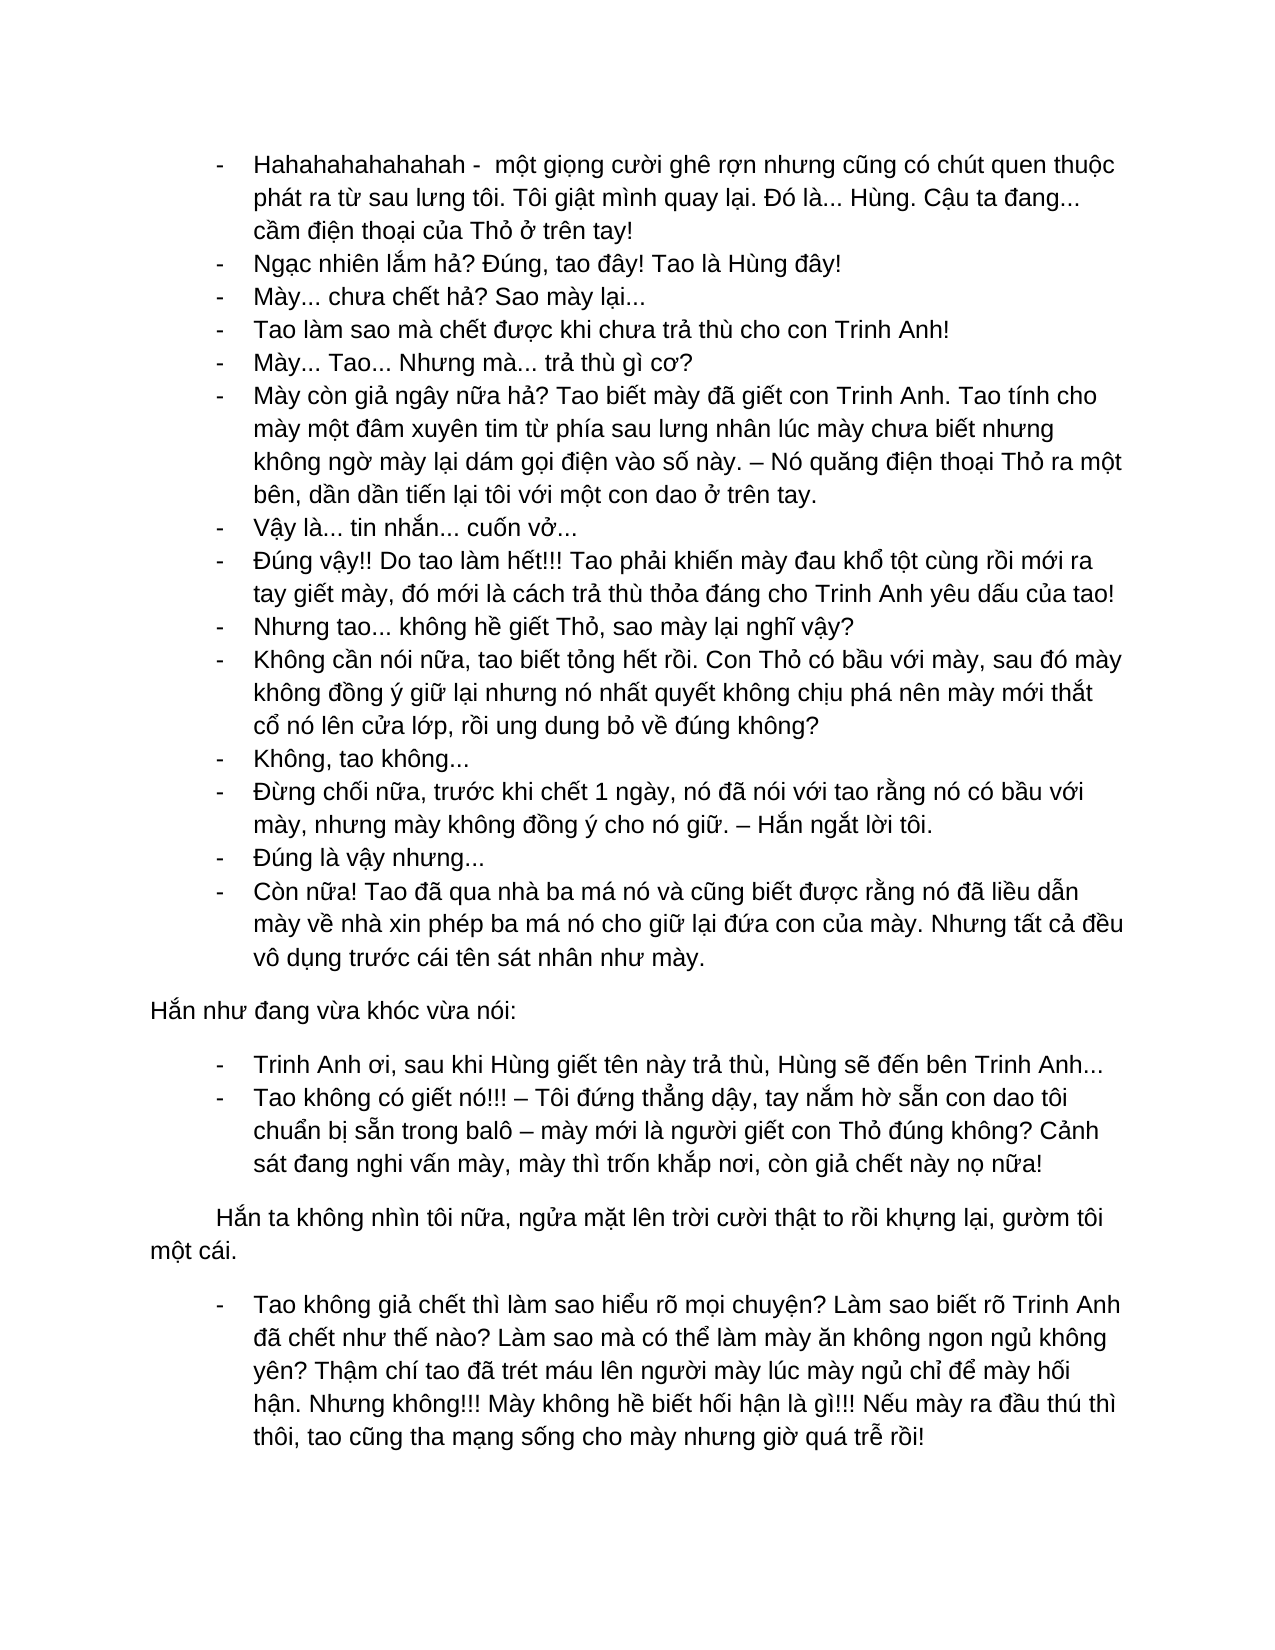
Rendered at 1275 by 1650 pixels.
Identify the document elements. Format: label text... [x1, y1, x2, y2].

list Mày... chưa chết hả? Sao mày lại... [216, 282, 1125, 311]
list Không, tao không... [216, 744, 1125, 773]
list Vậy là... tin nhắn... cuốn vở... [216, 513, 1125, 542]
list Không cần nói nữa, tao biết tỏng hết rồi. Con Thỏ có bầu với mày, sau đó mày không đồng ý giữ lại nhưng nó nhất quyết không chịu phá nên mày mới thắt cổ nó lên cửa lớp, rồi ung dung bỏ về đúng không? [216, 645, 1125, 740]
list Còn nữa! Tao đã qua nhà ba má nó và cũng biết được rằng nó đã liều dẫn mày về nhà xin phép ba má nó cho giữ lại đứa con của mày. Nhưng tất cả đều vô dụng trước cái tên sát nhân như mày. [216, 876, 1125, 971]
list Ngạc nhiên lắm hả? Đúng, tao đây! Tao là Hùng đây! [216, 249, 1125, 278]
list Tao không giả chết thì làm sao hiểu rõ mọi chuyện? Làm sao biết rõ Trinh Anh đã chết như thế nào? Làm sao mà có thể làm mày ăn không ngon ngủ không yên? Thậm chí tao đã trét máu lên người mày lúc mày ngủ chỉ để mày hối hận. Nhưng không!!! Mày không hề biết hối hận là gì!!! Nếu mày ra đầu thú thì thôi, tao cũng tha mạng sống cho mày nhưng giờ quá trễ rồi! [216, 1290, 1125, 1451]
list Tao làm sao mà chết được khi chưa trả thù cho con Trinh Anh! [216, 315, 1125, 344]
list Trinh Anh ơi, sau khi Hùng giết tên này trả thù, Hùng sẽ đến bên Trinh Anh... [216, 1050, 1125, 1079]
list Tao không có giết nó!!! – Tôi đứng thẳng dậy, tay nắm hờ sẵn con dao tôi chuẩn bị sẵn trong balô – mày mới là người giết con Thỏ đúng không? Cảnh sát đang nghi vấn mày, mày thì trốn khắp nơi, còn giả chết này nọ nữa! [216, 1083, 1125, 1178]
list Mày... Tao... Nhưng mà... trả thù gì cơ? [216, 348, 1125, 377]
list Đúng vậy!! Do tao làm hết!!! Tao phải khiến mày đau khổ tột cùng rồi mới ra tay giết mày, đó mới là cách trả thù thỏa đáng cho Trinh Anh yêu dấu của tao! [216, 546, 1125, 608]
list Đừng chối nữa, trước khi chết 1 ngày, nó đã nói với tao rằng nó có bầu với mày, nhưng mày không đồng ý cho nó giữ. – Hắn ngắt lời tôi. [216, 777, 1125, 839]
list Mày còn giả ngây nữa hả? Tao biết mày đã giết con Trinh Anh. Tao tính cho mày một đâm xuyên tim từ phía sau lưng nhân lúc mày chưa biết nhưng không ngờ mày lại dám gọi điện vào số này. – Nó quăng điện thoại Thỏ ra một bên, dần dần tiến lại tôi với một con dao ở trên tay. [216, 381, 1125, 509]
text Hắn như đang vừa khóc vừa nói: [150, 996, 1125, 1025]
list Nhưng tao... không hề giết Thỏ, sao mày lại nghĩ vậy? [216, 612, 1125, 641]
list Đúng là vậy nhưng... [216, 843, 1125, 872]
list Hahahahahahahah - một giọng cười ghê rợn nhưng cũng có chút quen thuộc phát ra từ sau lưng tôi. Tôi giật mình quay lại. Đó là... Hùng. Cậu ta đang... cầm điện thoại của Thỏ ở trên tay! [216, 150, 1125, 245]
text Hắn ta không nhìn tôi nữa, ngửa mặt lên trời cười thật to rồi khựng lại, gườm tôi một cái. [150, 1203, 1125, 1265]
